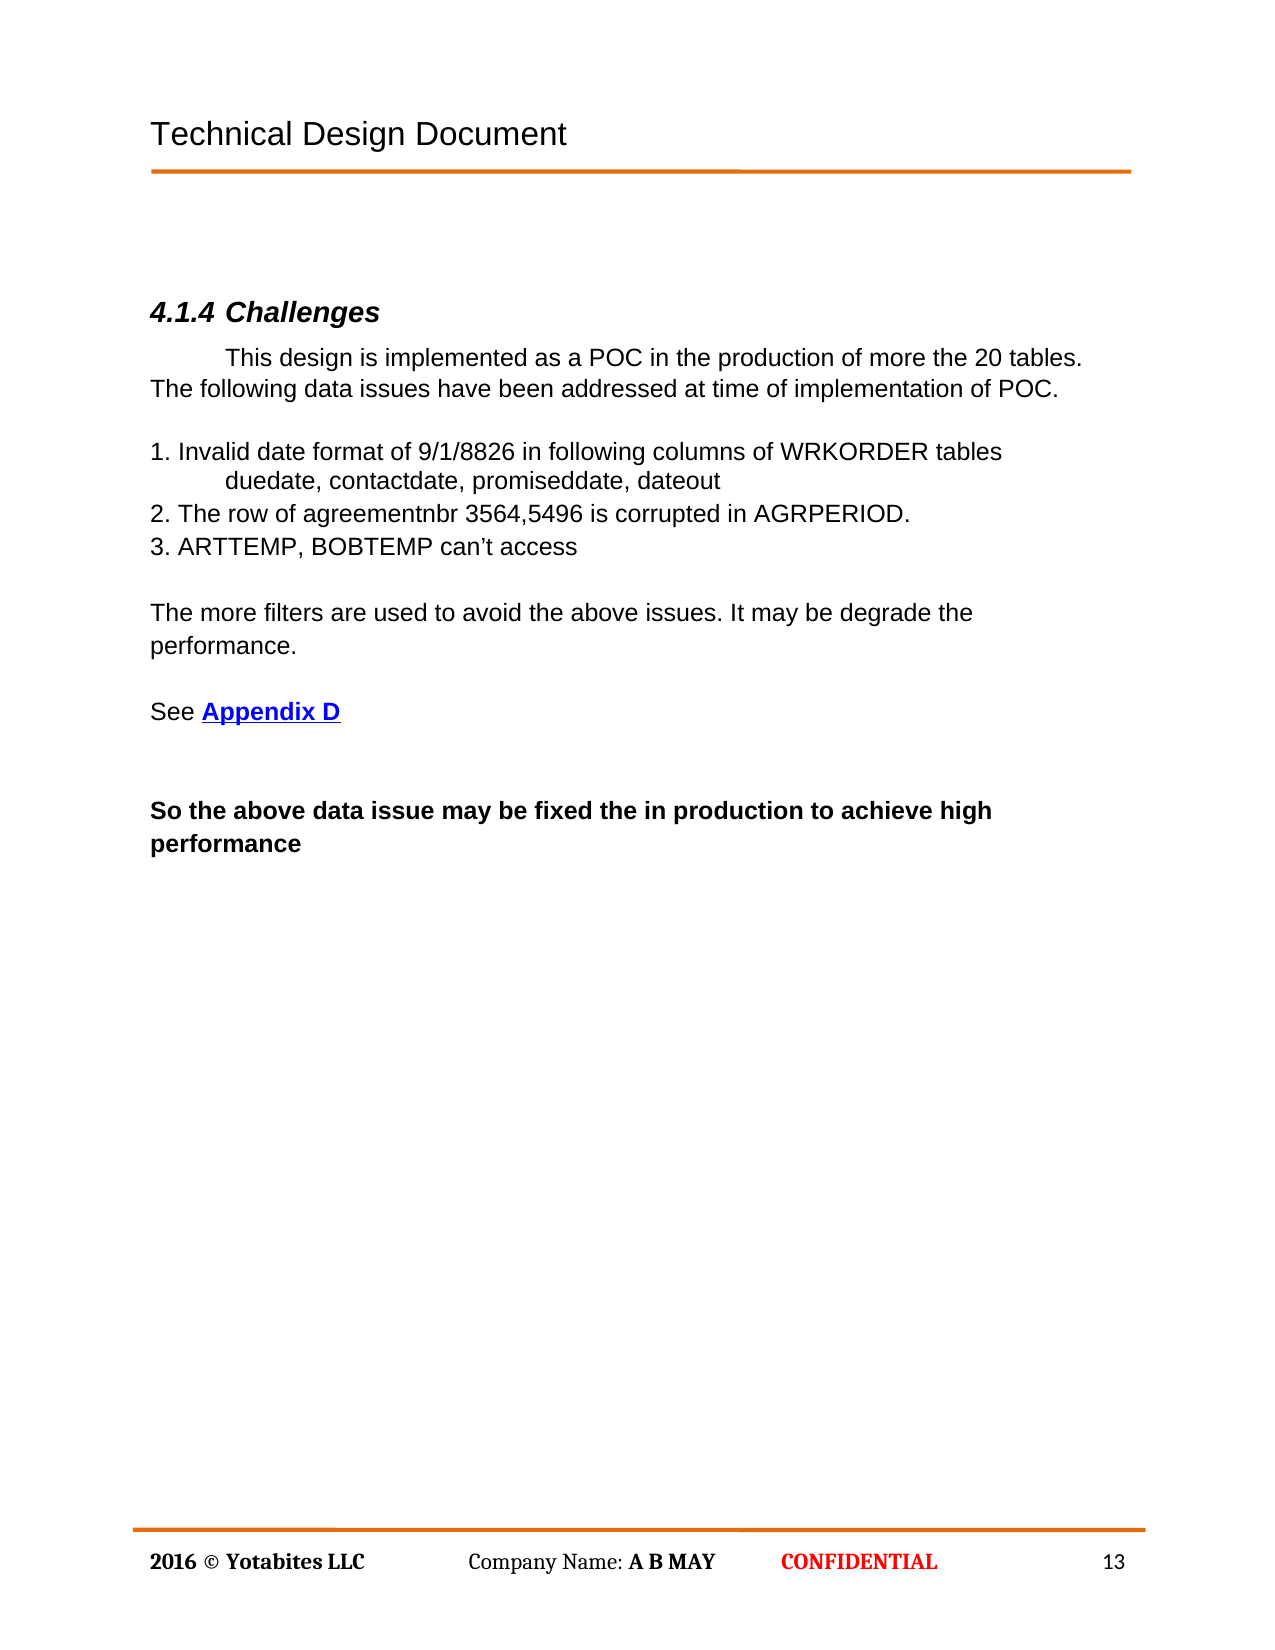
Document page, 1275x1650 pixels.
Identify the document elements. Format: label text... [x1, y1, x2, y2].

text This design is implemented as a POC in the production of more the 20 tables. The following data issues have been addressed at time of implementation of POC. [150, 341, 1125, 403]
text duedate, contactdate, promiseddate, dateout [150, 466, 1125, 494]
text 1. Invalid date format of 9/1/8826 in following columns of WRKORDER tables [150, 434, 1125, 466]
text The more filters are used to avoid the above issues. It may be degrade the performance. [150, 598, 1125, 659]
text 2. The row of agreementnbr 3564,5496 is corrupted in AGRPERIOD. [150, 499, 1125, 527]
text 3. ARTTEMP, BOBTEMP can’t access [150, 532, 1125, 561]
text See Appendix D [150, 697, 1125, 726]
subtitle Challenges [150, 295, 1125, 328]
text So the above data issue may be fixed the in production to achieve high performance [150, 796, 1125, 858]
